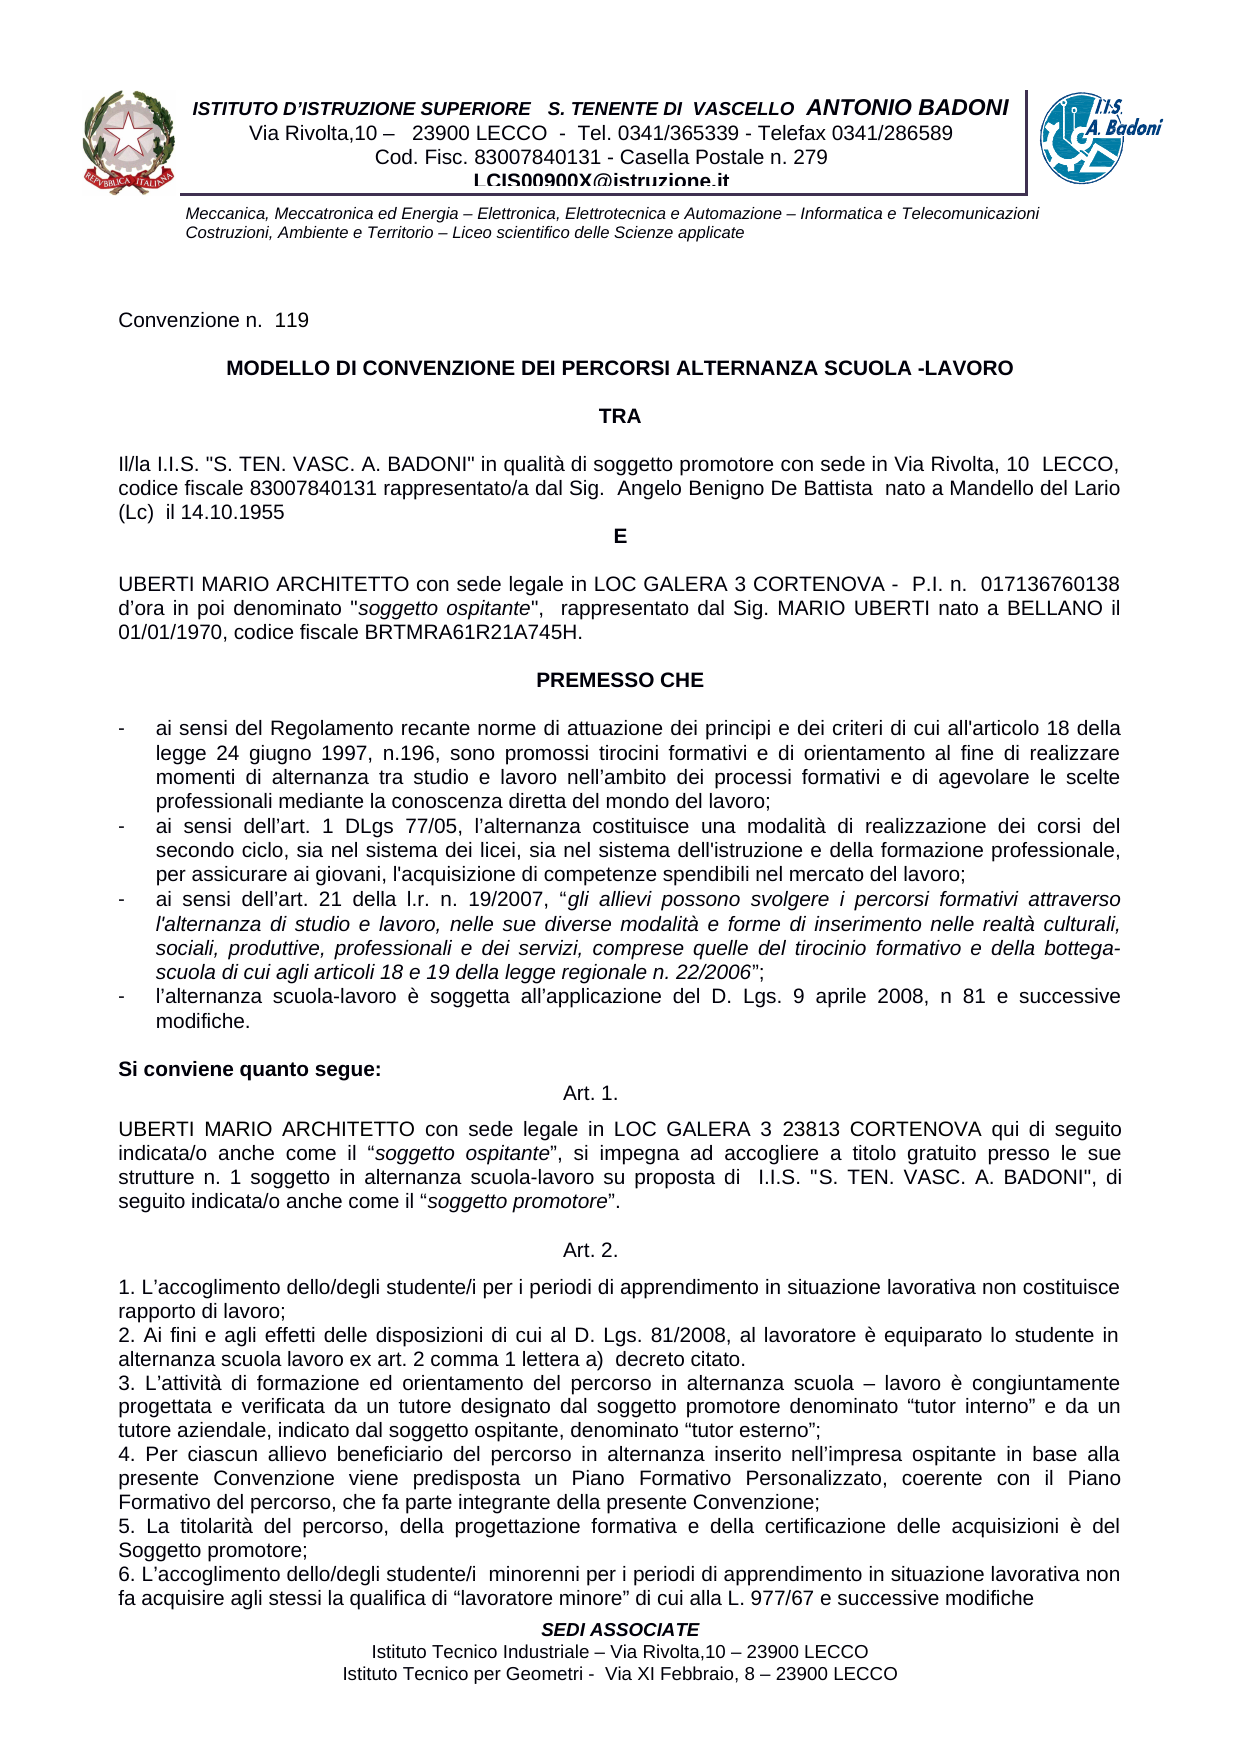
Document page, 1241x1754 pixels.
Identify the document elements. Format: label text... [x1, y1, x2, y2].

text UBERTI MARIO ARCHITETTO con sede legale in LOC GALERA 3 23813 CORTENOVA qui di seguito indicata/o anche come il “soggetto ospitante”, si impegna ad accogliere a titolo gratuito presso le sue strutture n. 1 soggetto in alternanza scuola-lavoro su proposta di I.I.S. "S. TEN. VASC. A. BADONI", di seguito indicata/o anche come il “soggetto promotore”. [118, 1117, 1122, 1213]
list l’alternanza scuola-lavoro è soggetta all’applicazione del D. Lgs. 9 aprile 2008, n 81 e successive modifiche. [118, 983, 1122, 1033]
text Convenzione n. 119 [118, 308, 1122, 332]
list ai sensi dell’art. 21 della l.r. n. 19/2007, “gli allievi possono svolgere i percorsi formativi attraverso l'alternanza di studio e lavoro, nelle sue diverse modalità e forme di inserimento nelle realtà culturali, sociali, produttive, professionali e dei servizi, comprese quelle del tirocinio formativo e della bottega-scuola di cui agli articoli 18 e 19 della legge regionale n. 22/2006”; [118, 886, 1122, 983]
text Art. 1. [118, 1081, 1063, 1105]
text 4. Per ciascun allievo beneficiario del percorso in alternanza inserito nell’impresa ospitante in base alla presente Convenzione viene predisposta un Piano Formativo Personalizzato, coerente con il Piano Formativo del percorso, che fa parte integrante della presente Convenzione; [118, 1442, 1122, 1514]
text Art. 2. [118, 1238, 1063, 1262]
text MODELLO DI CONVENZIONE DEI PERCORSI ALTERNANZA SCUOLA -LAVORO [118, 356, 1122, 380]
list ai sensi dell’art. 1 DLgs 77/05, l’alternanza costituisce una modalità di realizzazione dei corsi del secondo ciclo, sia nel sistema dei licei, sia nel sistema dell'istruzione e della formazione professionale, per assicurare ai giovani, l'acquisizione di competenze spendibili nel mercato del lavoro; [118, 813, 1122, 886]
list ai sensi del Regolamento recante norme di attuazione dei principi e dei criteri di cui all'articolo 18 della legge 24 giugno 1997, n.196, sono promossi tirocini formativi e di orientamento al fine di realizzare momenti di alternanza tra studio e lavoro nell’ambito dei processi formativi e di agevolare le scelte professionali mediante la conoscenza diretta del mondo del lavoro; [118, 716, 1122, 813]
text Si conviene quanto segue: [118, 1057, 1122, 1081]
text Il/la I.I.S. "S. TEN. VASC. A. BADONI" in qualità di soggetto promotore con sede in Via Rivolta, 10 LECCO, codice fiscale 83007840131 rappresentato/a dal Sig. Angelo Benigno De Battista nato a Mandello del Lario (Lc) il 14.10.1955 [118, 452, 1122, 524]
text 1. L’accoglimento dello/degli studente/i per i periodi di apprendimento in situazione lavorativa non costituisce rapporto di lavoro; [118, 1274, 1122, 1322]
text 2. Ai fini e agli effetti delle disposizioni di cui al D. Lgs. 81/2008, al lavoratore è equiparato lo studente in alternanza scuola lavoro ex art. 2 comma 1 lettera a) decreto citato. [118, 1322, 1122, 1370]
text E [118, 524, 1122, 548]
text UBERTI MARIO ARCHITETTO con sede legale in LOC GALERA 3 CORTENOVA - P.I. n. 017136760138 d’ora in poi denominato "soggetto ospitante", rappresentato dal Sig. MARIO UBERTI nato a BELLANO il 01/01/1970, codice fiscale BRTMRA61R21A745H. [118, 572, 1122, 644]
text 5. La titolarità del percorso, della progettazione formativa e della certificazione delle acquisizioni è del Soggetto promotore; [118, 1514, 1122, 1562]
text PREMESSO CHE [118, 668, 1122, 692]
text 6. L’accoglimento dello/degli studente/i minorenni per i periodi di apprendimento in situazione lavorativa non fa acquisire agli stessi la qualifica di “lavoratore minore” di cui alla L. 977/67 e successive modifiche [118, 1562, 1122, 1610]
text 3. L’attività di formazione ed orientamento del percorso in alternanza scuola – lavoro è congiuntamente progettata e verificata da un tutore designato dal soggetto promotore denominato “tutor interno” e da un tutore aziendale, indicato dal soggetto ospitante, denominato “tutor esterno”; [118, 1370, 1122, 1442]
text TRA [118, 404, 1122, 428]
